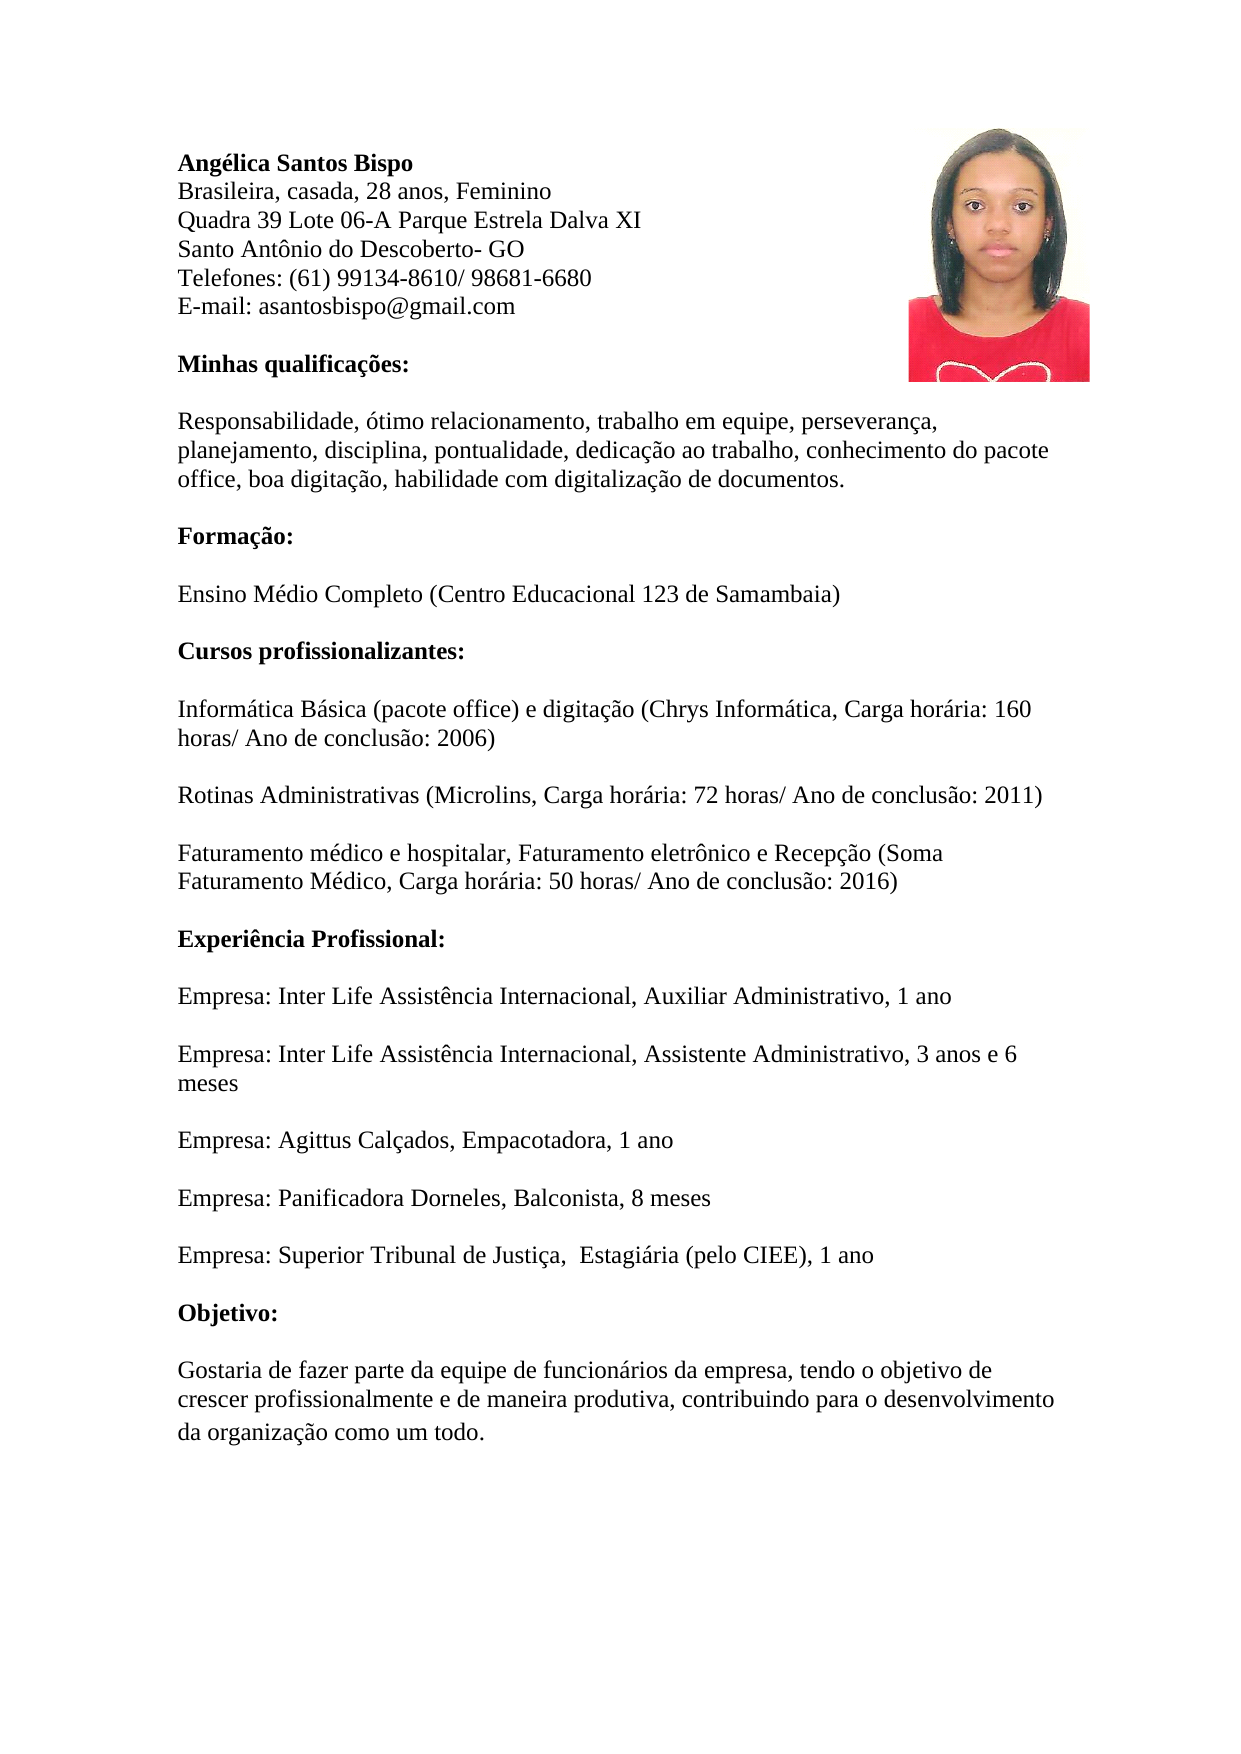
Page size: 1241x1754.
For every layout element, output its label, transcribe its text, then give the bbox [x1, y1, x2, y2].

text Quadra 39 Lote 06-A Parque Estrela Dalva XI [177, 205, 908, 234]
text Faturamento médico e hospitalar, Faturamento eletrônico e Recepção (Soma Faturamento Médico, Carga horária: 50 horas/ Ano de conclusão: 2016) [177, 838, 1063, 895]
text Responsabilidade, ótimo relacionamento, trabalho em equipe, perseverança, planejamento, disciplina, pontualidade, dedicação ao trabalho, conhecimento do pacote office, boa digitação, habilidade com digitalização de documentos. [177, 406, 1063, 493]
text Empresa: Inter Life Assistência Internacional, Auxiliar Administrativo, 1 ano [177, 981, 1063, 1010]
text Angélica Santos Bispo [177, 148, 908, 176]
text Rotinas Administrativas (Microlins, Carga horária: 72 horas/ Ano de conclusão: 2011) [177, 780, 1063, 809]
text Telefones: (61) 99134-8610/ 98681-6680 [177, 263, 908, 291]
text Empresa: Superior Tribunal de Justiça, Estagiária (pelo CIEE), 1 ano [177, 1240, 1063, 1269]
text Informática Básica (pacote office) e digitação (Chrys Informática, Carga horária: 160 horas/ Ano de conclusão: 2006) [177, 694, 1063, 751]
text Formação: [177, 521, 1063, 550]
text Santo Antônio do Descoberto- GO [177, 234, 908, 263]
text E-mail: asantosbispo@gmail.com [177, 291, 908, 320]
text Minhas qualificações: [177, 349, 908, 378]
text Experiência Profissional: [177, 924, 1063, 953]
text Empresa: Panificadora Dorneles, Balconista, 8 meses [177, 1183, 1063, 1211]
text Gostaria de fazer parte da equipe de funcionários da empresa, tendo o objetivo de crescer profissionalmente e de maneira produtiva, contribuindo para o desenvolvimento da organização como um todo. [177, 1355, 1063, 1446]
text Objetivo: [177, 1298, 1063, 1326]
text Empresa: Agittus Calçados, Empacotadora, 1 ano [177, 1125, 1063, 1154]
text Cursos profissionalizantes: [177, 636, 1063, 665]
picture [908, 128, 1090, 382]
text Brasileira, casada, 28 anos, Feminino [177, 176, 908, 205]
text Empresa: Inter Life Assistência Internacional, Assistente Administrativo, 3 anos e 6 meses [177, 1039, 1063, 1096]
text Ensino Médio Completo (Centro Educacional 123 de Samambaia) [177, 579, 1063, 608]
